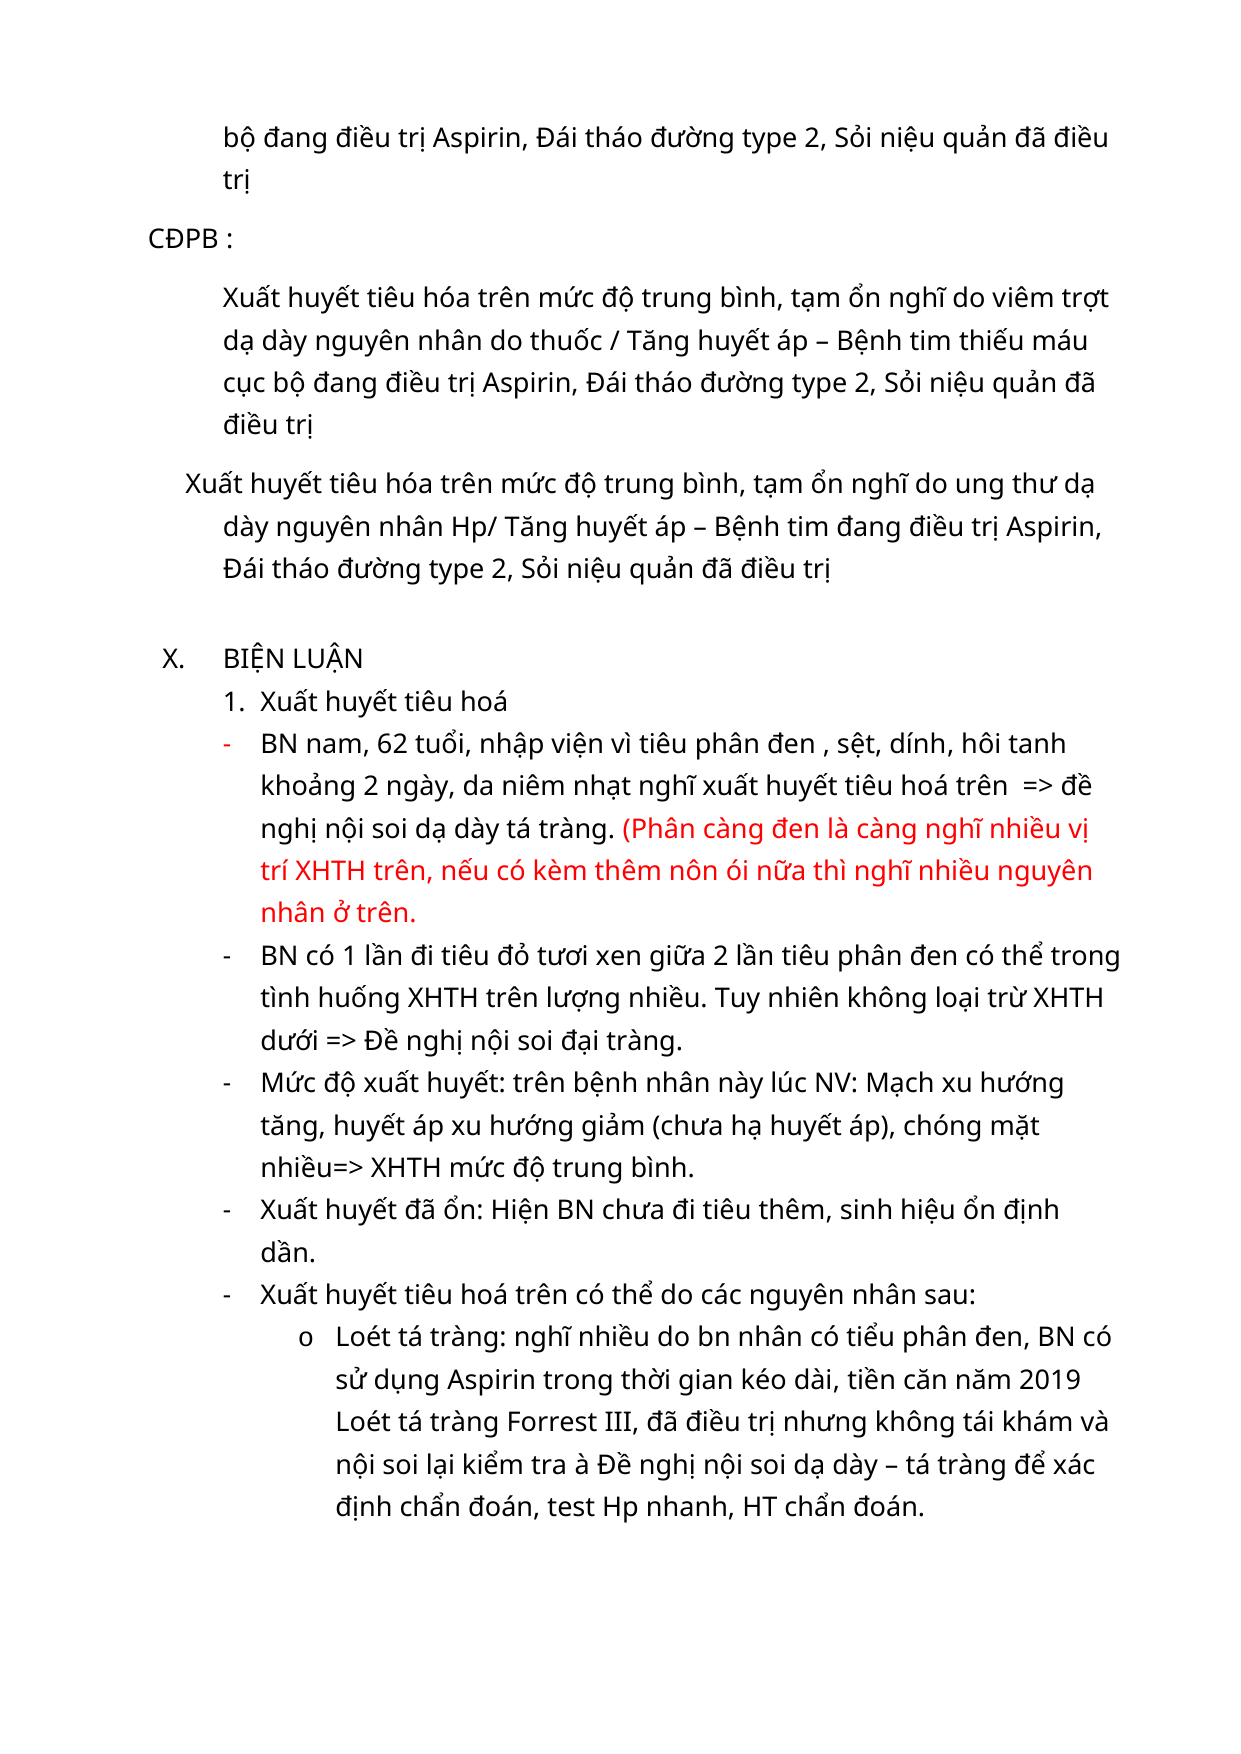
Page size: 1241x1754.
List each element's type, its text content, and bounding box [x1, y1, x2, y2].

list Mức độ xuất huyết: trên bệnh nhân này lúc NV: Mạch xu hướng tăng, huyết áp xu hướng giảm (chưa hạ huyết áp), chóng mặt nhiều=> XHTH mức độ trung bình. [223, 1063, 1122, 1185]
text Xuất huyết tiêu hóa trên mức độ trung bình, tạm ổn nghĩ do viêm trợt dạ dày nguyên nhân do thuốc / Tăng huyết áp – Bệnh tim thiếu máu cục bộ đang điều trị Aspirin, Đái tháo đường type 2, Sỏi niệu quản đã điều trị [148, 279, 1122, 443]
list Loét tá tràng: nghĩ nhiều do bn nhân có tiểu phân đen, BN có sử dụng Aspirin trong thời gian kéo dài, tiền căn năm 2019 Loét tá tràng Forrest III, đã điều trị nhưng không tái khám và nội soi lại kiểm tra à Đề nghị nội soi dạ dày – tá tràng để xác định chẩn đoán, test Hp nhanh, HT chẩn đoán. [298, 1318, 1122, 1524]
list Xuất huyết tiêu hoá [223, 682, 1122, 719]
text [148, 118, 1122, 197]
list BN nam, 62 tuổi, nhập viện vì tiêu phân đen , sệt, dính, hôi tanh khoảng 2 ngày, da niêm nhạt nghĩ xuất huyết tiêu hoá trên => đề nghị nội soi dạ dày tá tràng. (Phân càng đen là càng nghĩ nhiều vị trí XHTH trên, nếu có kèm thêm nôn ói nữa thì nghĩ nhiều nguyên nhân ở trên. [223, 724, 1122, 931]
text Xuất huyết tiêu hóa trên mức độ trung bình, tạm ổn nghĩ do ung thư dạ dày nguyên nhân Hp/ Tăng huyết áp – Bệnh tim đang điều trị Aspirin, Đái tháo đường type 2, Sỏi niệu quản đã điều trị [185, 465, 1122, 619]
list Xuất huyết tiêu hoá trên có thể do các nguyên nhân sau: [223, 1276, 1122, 1312]
text CĐPB : [148, 219, 1122, 256]
list BIỆN LUẬN [185, 639, 1122, 676]
list BN có 1 lần đi tiêu đỏ tươi xen giữa 2 lần tiêu phân đen có thể trong tình huống XHTH trên lượng nhiều. Tuy nhiên không loại trừ XHTH dưới => Đề nghị nội soi đại tràng. [223, 936, 1122, 1058]
list Xuất huyết đã ổn: Hiện BN chưa đi tiêu thêm, sinh hiệu ổn định dần. [223, 1191, 1122, 1270]
